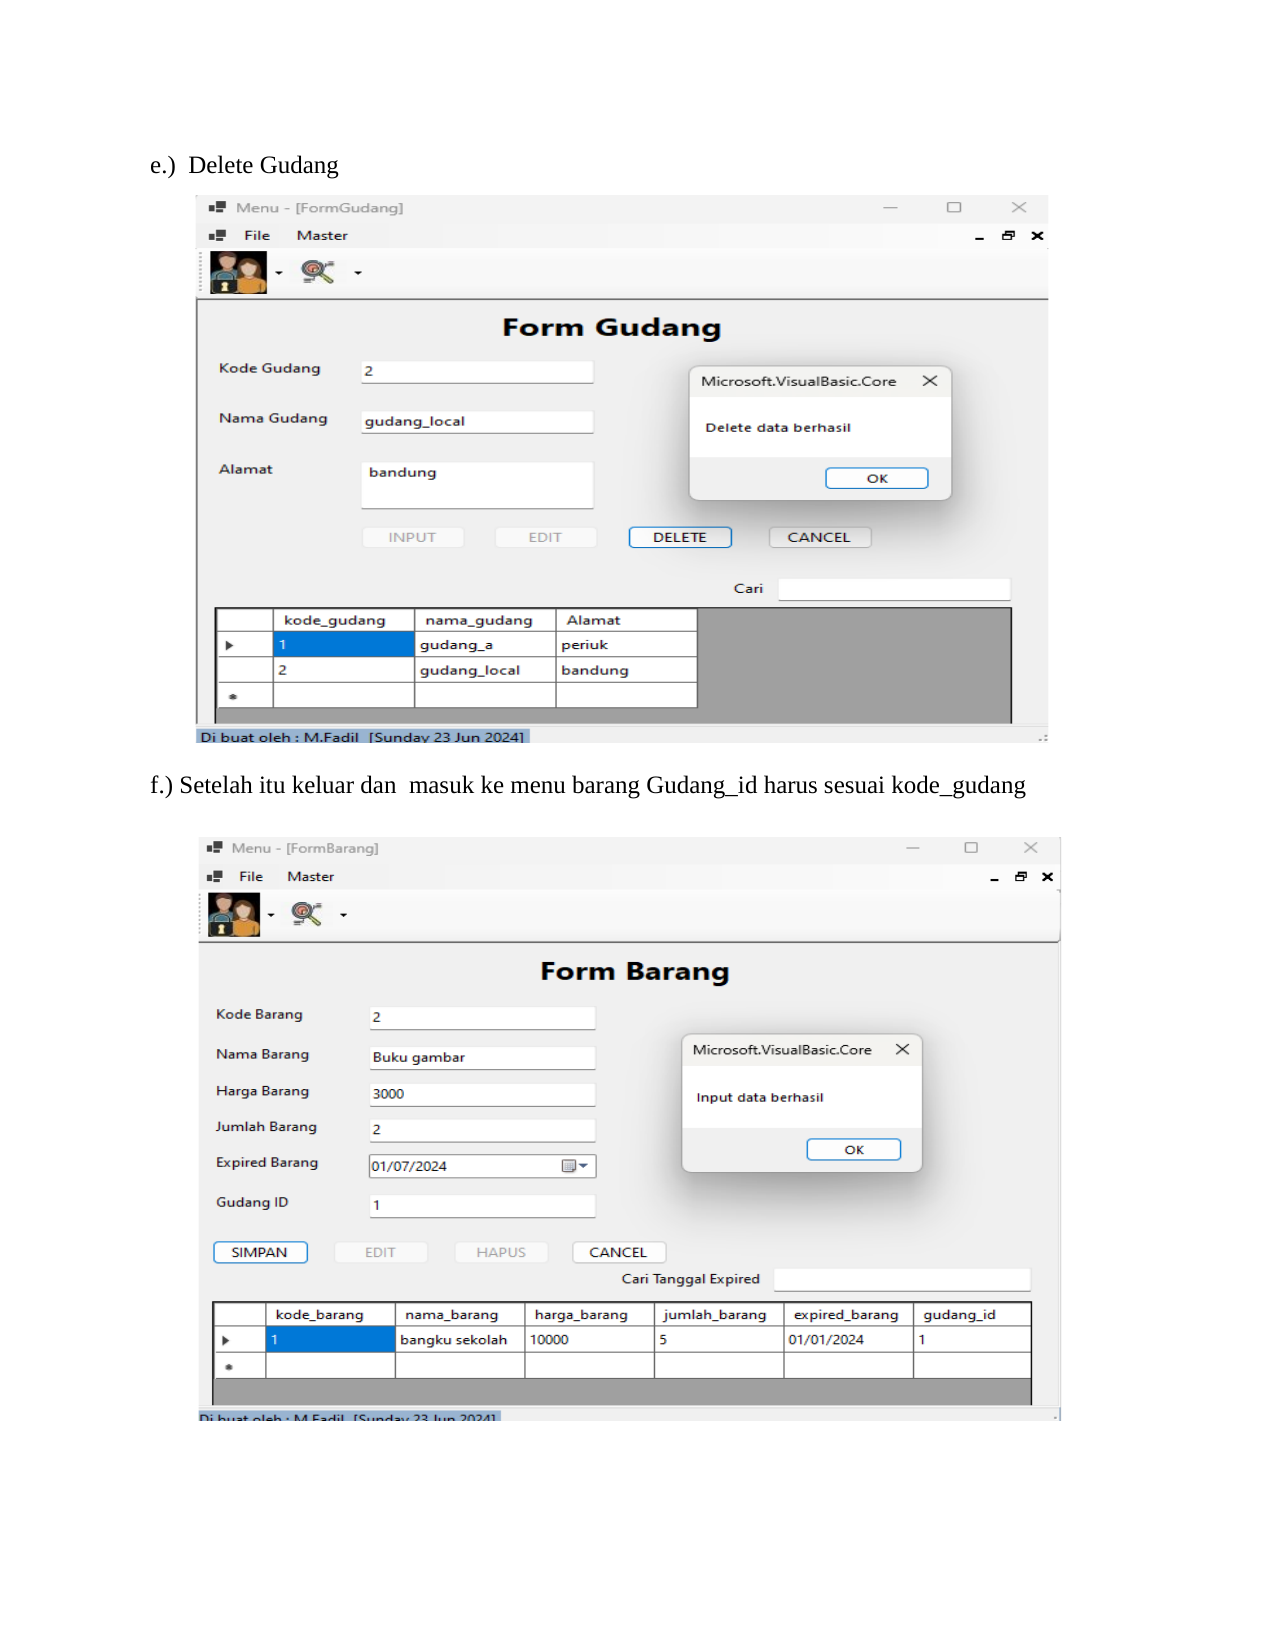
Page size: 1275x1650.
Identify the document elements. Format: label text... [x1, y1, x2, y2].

text f.) Setelah itu keluar dan masuk ke menu barang Gudang_id harus sesuai kode_gudang [150, 770, 1125, 799]
picture [198, 837, 1062, 1421]
text e.) Delete Gudang [150, 150, 1125, 179]
picture [195, 195, 1049, 743]
